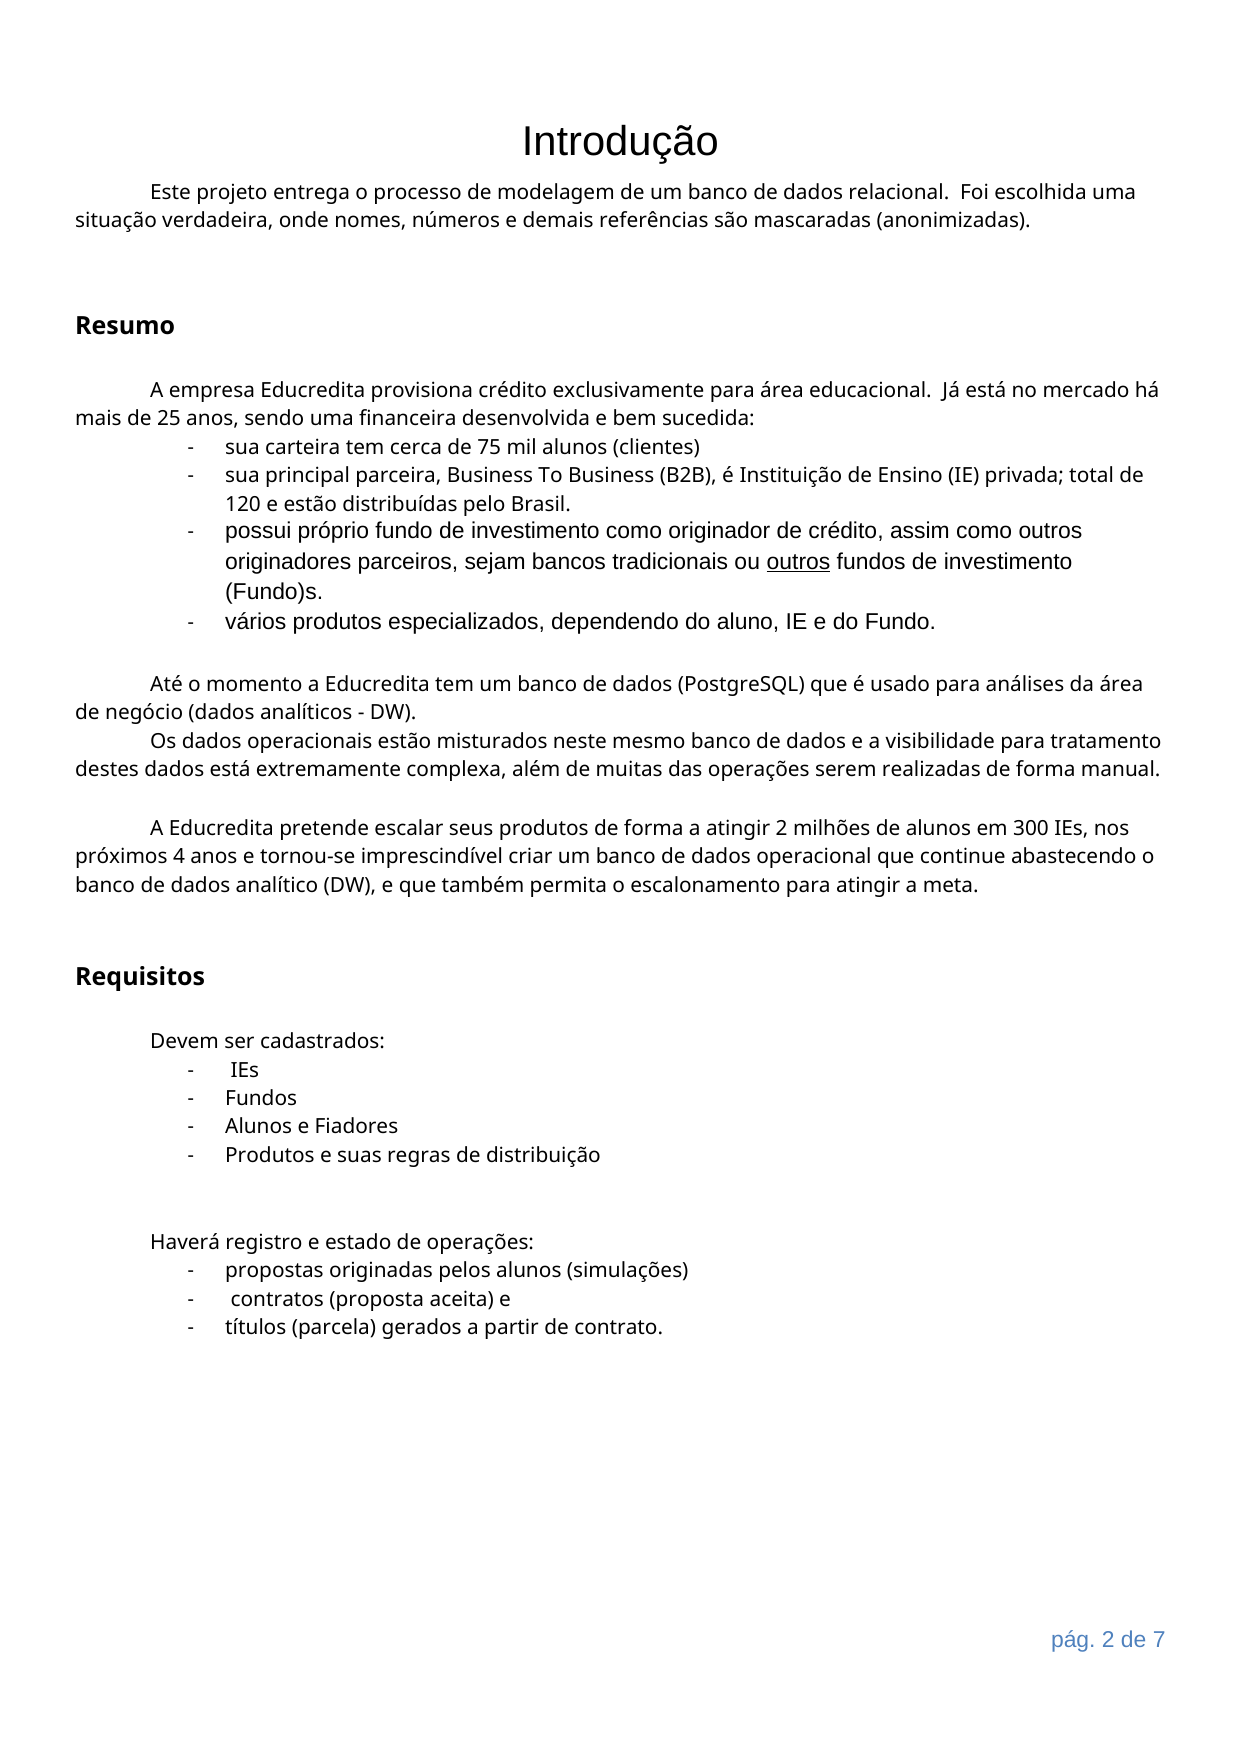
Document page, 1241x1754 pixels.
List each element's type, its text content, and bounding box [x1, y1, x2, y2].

subtitle A Educredita pretende escalar seus produtos de forma a atingir 2 milhões de alunos em 300 IEs, nos próximos 4 anos e tornou-se imprescindível criar um banco de dados operacional que continue abastecendo o banco de dados analítico (DW), e que também permita o escalonamento para atingir a meta. [75, 813, 1165, 898]
subtitle Haverá registro e estado de operações: [75, 1227, 1165, 1256]
text Requisitos [75, 959, 1165, 993]
subtitle Até o momento a Educredita tem um banco de dados (PostgreSQL) que é usado para análises da área de negócio (dados analíticos - DW). [75, 669, 1165, 726]
list vários produtos especializados, dependendo do aluno, IE e do Fundo. [187, 608, 1165, 635]
subtitle A empresa Educredita provisiona crédito exclusivamente para área educacional. Já está no mercado há mais de 25 anos, sendo uma financeira desenvolvida e bem sucedida: [75, 375, 1165, 432]
subtitle Alunos e Fiadores [187, 1112, 1165, 1140]
subtitle sua principal parceira, Business To Business (B2B), é Instituição de Ensino (IE) privada; total de 120 e estão distribuídas pelo Brasil. [187, 460, 1165, 517]
subtitle Fundos [187, 1083, 1165, 1112]
text Resumo [75, 307, 1165, 342]
subtitle Devem ser cadastrados: [75, 1026, 1165, 1055]
subtitle IEs [187, 1055, 1165, 1083]
subtitle Introdução [75, 117, 1165, 164]
subtitle sua carteira tem cerca de 75 mil alunos (clientes) [187, 432, 1165, 460]
subtitle títulos (parcela) gerados a partir de contrato. [187, 1312, 1165, 1341]
subtitle propostas originadas pelos alunos (simulações) [187, 1256, 1165, 1284]
subtitle Este projeto entrega o processo de modelagem de um banco de dados relacional. Foi escolhida uma situação verdadeira, onde nomes, números e demais referências são mascaradas (anonimizadas). [75, 177, 1165, 234]
subtitle Produtos e suas regras de distribuição [187, 1140, 1165, 1168]
list possui próprio fundo de investimento como originador de crédito, assim como outros originadores parceiros, sejam bancos tradicionais ou outros fundos de investimento (Fundo)s. [187, 517, 1165, 604]
subtitle contratos (proposta aceita) e [187, 1284, 1165, 1312]
subtitle Os dados operacionais estão misturados neste mesmo banco de dados e a visibilidade para tratamento destes dados está extremamente complexa, além de muitas das operações serem realizadas de forma manual. [75, 726, 1165, 783]
